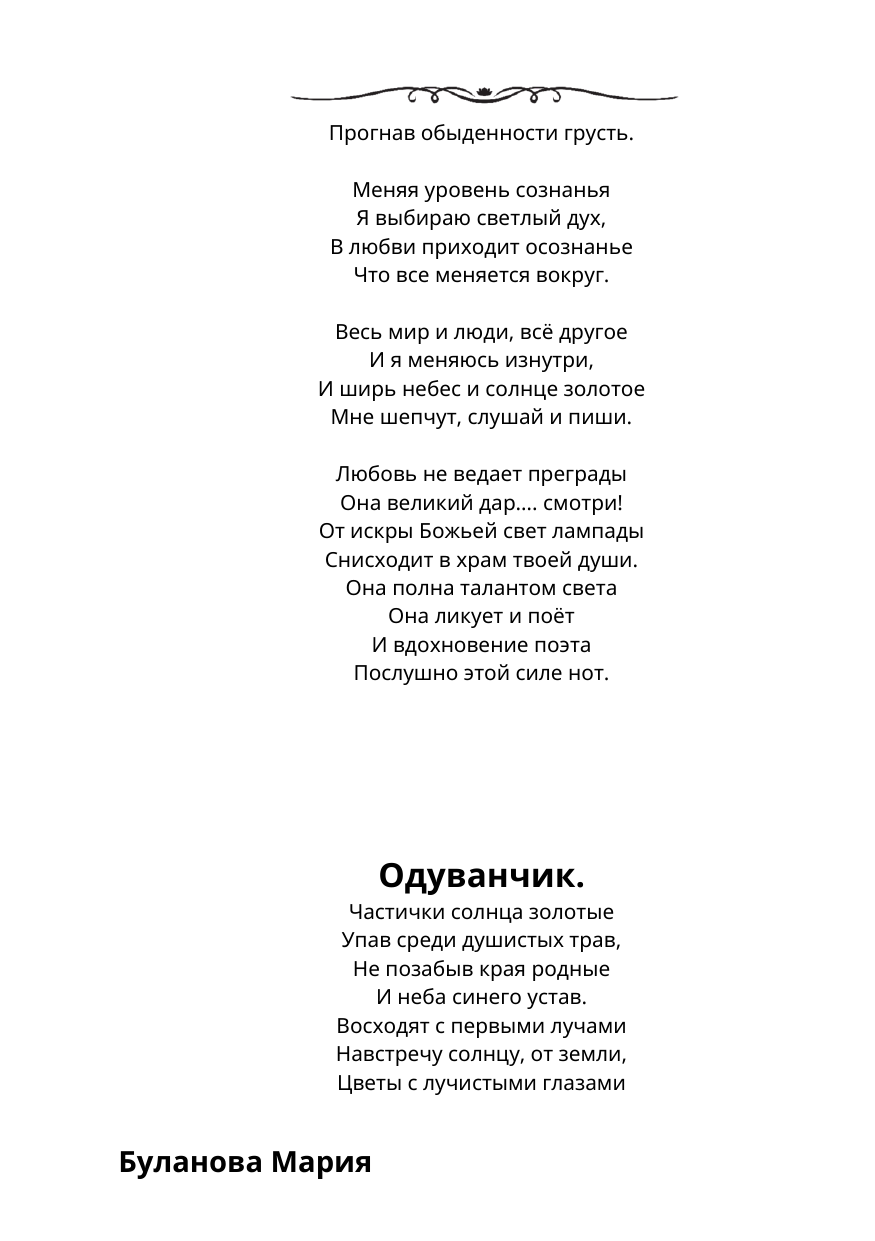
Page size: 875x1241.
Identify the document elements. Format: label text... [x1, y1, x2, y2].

text Восходят с первыми лучами [177, 1011, 786, 1039]
text Любовь не ведает преграды [177, 459, 786, 488]
text Прогнав обыденности грусть. [177, 118, 786, 147]
text Снисходит в храм твоей души. [177, 545, 786, 573]
text Частички солнца золотые [177, 897, 786, 925]
text Весь мир и люди, всё другое [177, 317, 786, 346]
text И я меняюсь изнутри, [177, 346, 786, 374]
text Не позабыв края родные [177, 954, 786, 982]
text И неба синего устав. [177, 982, 786, 1011]
text Цветы с лучистыми глазами [177, 1068, 786, 1096]
text Она полна талантом света [177, 573, 786, 602]
text Она ликует и поёт [177, 602, 786, 630]
text Я выбираю светлый дух, [177, 203, 786, 232]
text От искры Божьей свет лампады [177, 516, 786, 545]
text Мне шепчут, слушай и пиши. [177, 402, 786, 431]
text И ширь небес и солнце золотое [177, 374, 786, 402]
picture [275, 73, 688, 118]
text Упав среди душистых трав, [177, 925, 786, 954]
text Одуванчик. [177, 852, 786, 897]
text И вдохновение поэта [177, 630, 786, 658]
text Она великий дар…. смотри! [177, 488, 786, 516]
text Меняя уровень сознанья [177, 175, 786, 203]
text Что все меняется вокруг. [177, 260, 786, 289]
text Навстречу солнцу, от земли, [177, 1039, 786, 1068]
text Послушно этой силе нот. [177, 658, 786, 687]
text В любви приходит осознанье [177, 232, 786, 260]
